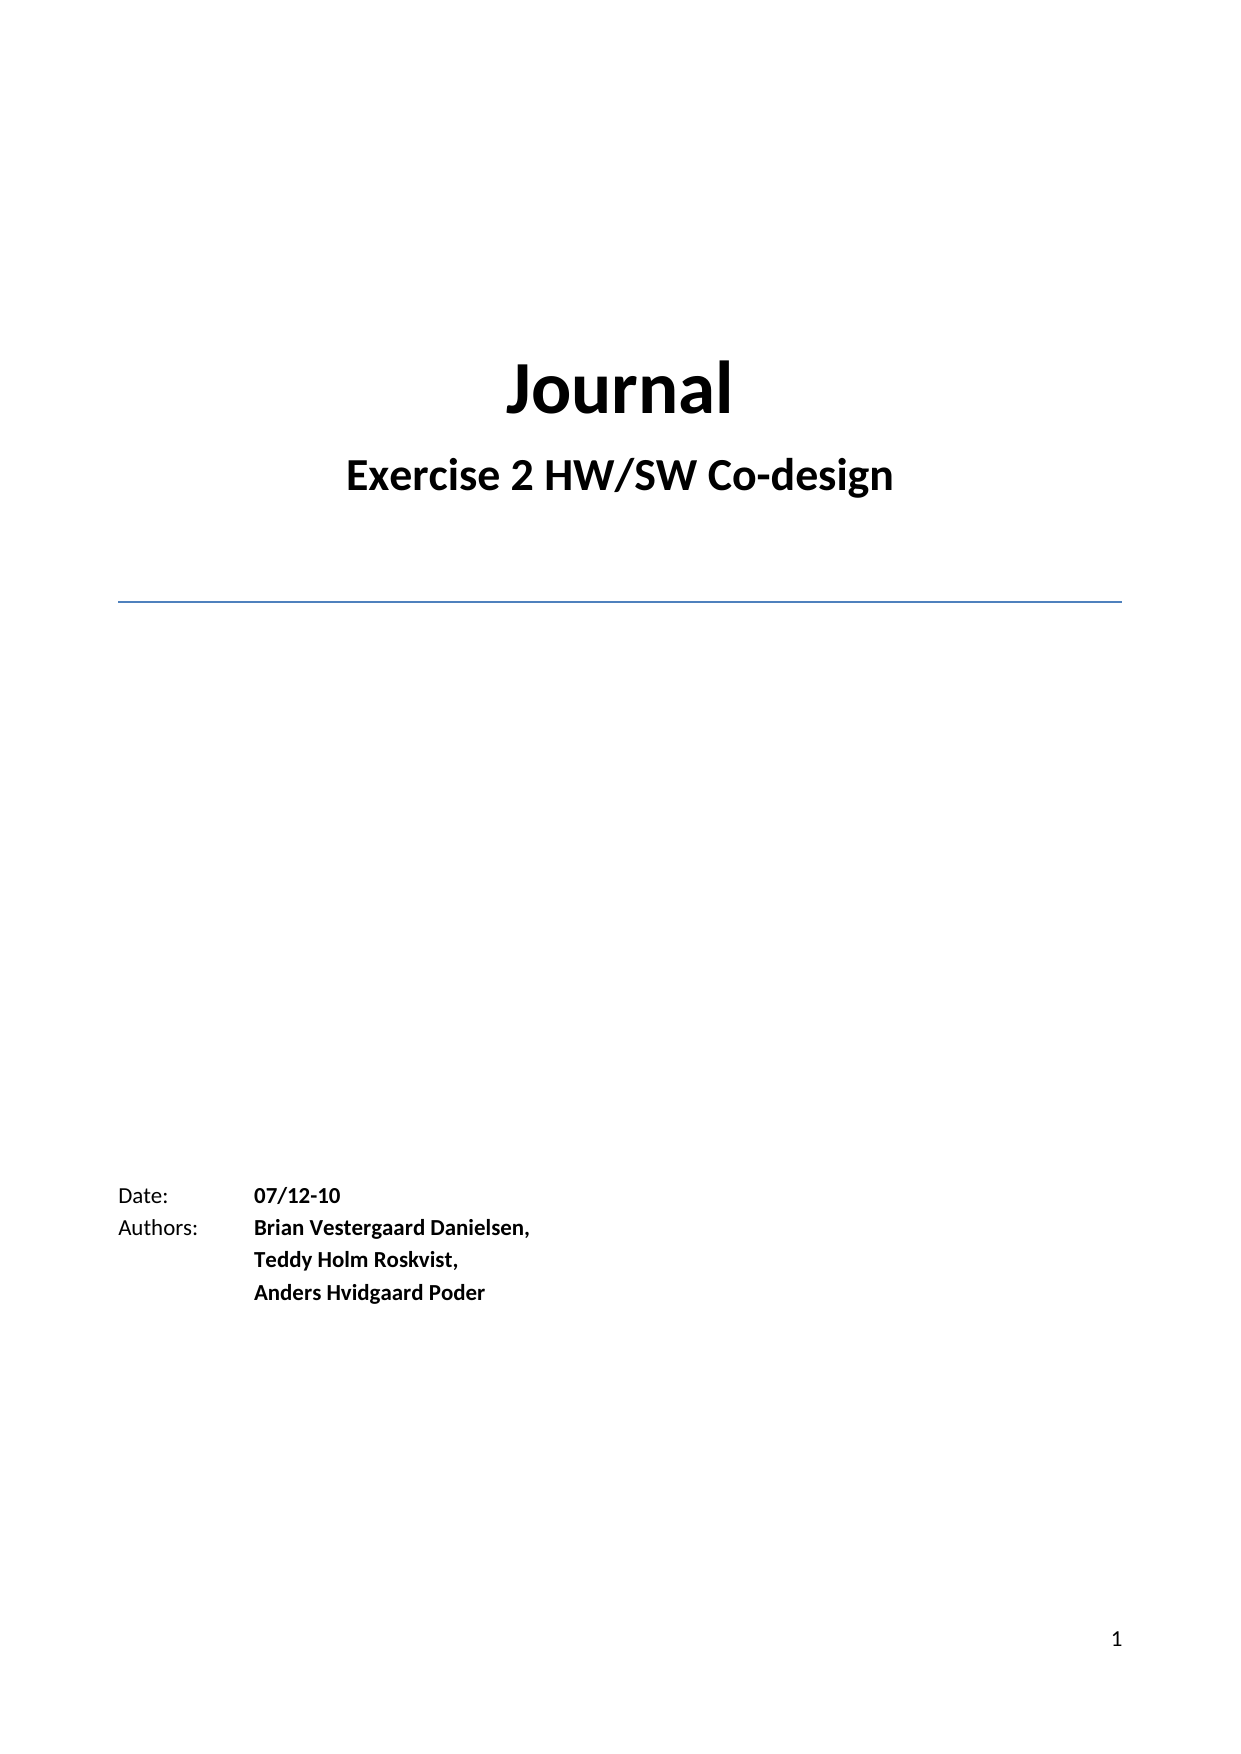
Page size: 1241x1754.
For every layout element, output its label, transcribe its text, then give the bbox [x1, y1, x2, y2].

text Teddy Holm Roskvist, [118, 1246, 1122, 1273]
text Exercise 2 HW/SW Co-design [118, 446, 1122, 502]
text Anders Hvidgaard Poder [118, 1278, 1122, 1306]
text Date: 07/12-10 [118, 1181, 1122, 1209]
text Journal [118, 341, 1122, 432]
text Authors: Brian Vestergaard Danielsen, [118, 1213, 1122, 1241]
